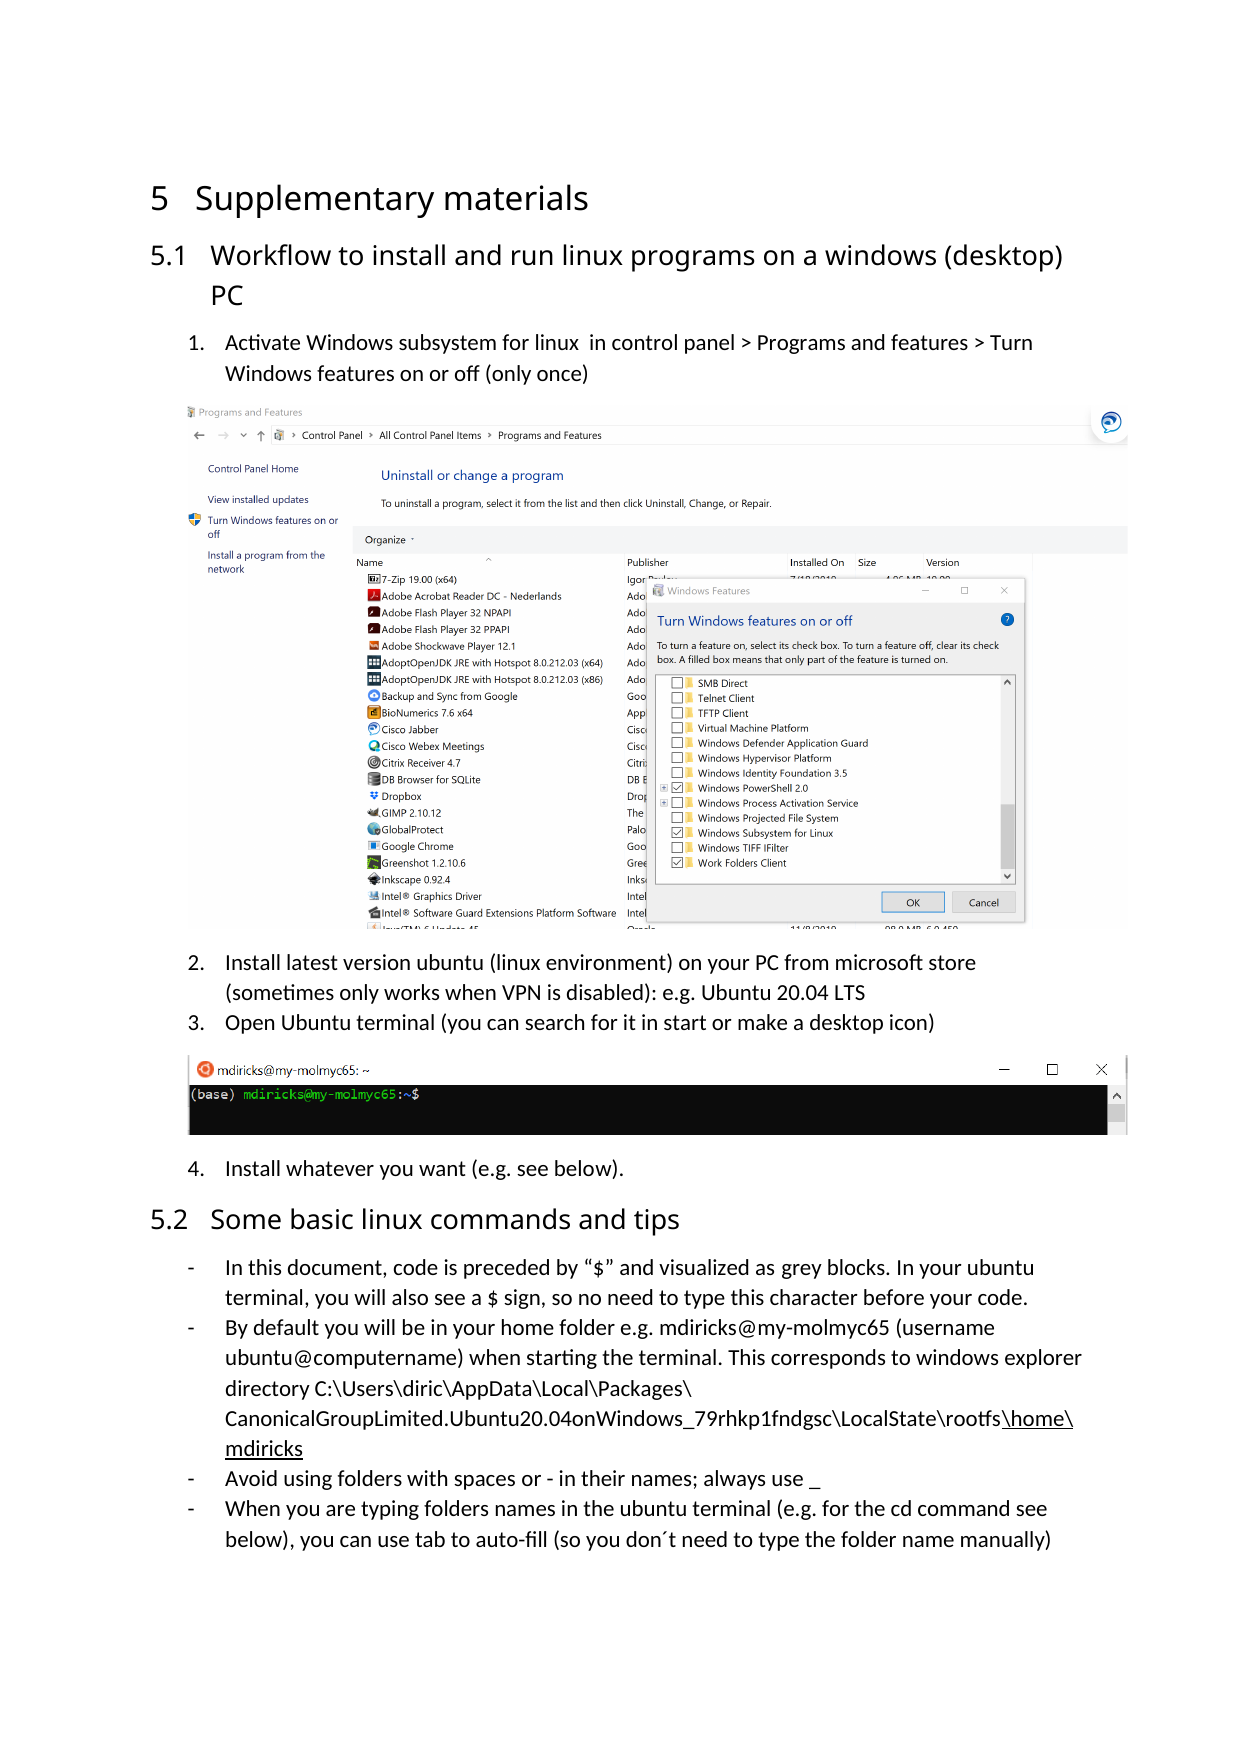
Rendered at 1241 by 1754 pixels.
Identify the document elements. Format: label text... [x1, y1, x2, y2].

list Open Ubuntu terminal (you can search for it in start or make a desktop icon) [187, 1008, 1090, 1036]
list In this document, code is preceded by “$” and visualized as grey blocks. In your ubuntu terminal, you will also see a $ sign, so no need to type this character before your code. [187, 1253, 1090, 1311]
list Install whatever you want (e.g. see below). [187, 1154, 1090, 1182]
list By default you will be in your home folder e.g. mdiricks@my-molmyc65 (username ubuntu@computername) when starting the terminal. This corresponds to windows explorer directory C:\Users\diric\AppData\Local\Packages\CanonicalGroupLimited.Ubuntu20.04onWindows_79rhkp1fndgsc\LocalState\rootfs\home\mdiricks [187, 1313, 1090, 1462]
subtitle Supplementary materials [150, 175, 1090, 220]
subtitle Workflow to install and run linux programs on a windows (desktop) PC [150, 236, 1090, 313]
picture [187, 1055, 1128, 1135]
subtitle Some basic linux commands and tips [150, 1201, 1090, 1237]
list Avoid using folders with spaces or - in their names; always use _ [187, 1464, 1090, 1492]
list Activate Windows subsystem for linux in control panel > Programs and features > Turn Windows features on or off (only once) [187, 328, 1090, 387]
list When you are typing folders names in the ubuntu terminal (e.g. for the cd command see below), you can use tab to auto-fill (so you don´t need to type the folder name manually) [187, 1494, 1090, 1553]
list Install latest version ubuntu (linux environment) on your PC from microsoft store (sometimes only works when VPN is disabled): e.g. Ubuntu 20.04 LTS [187, 948, 1090, 1006]
picture [187, 405, 1128, 929]
